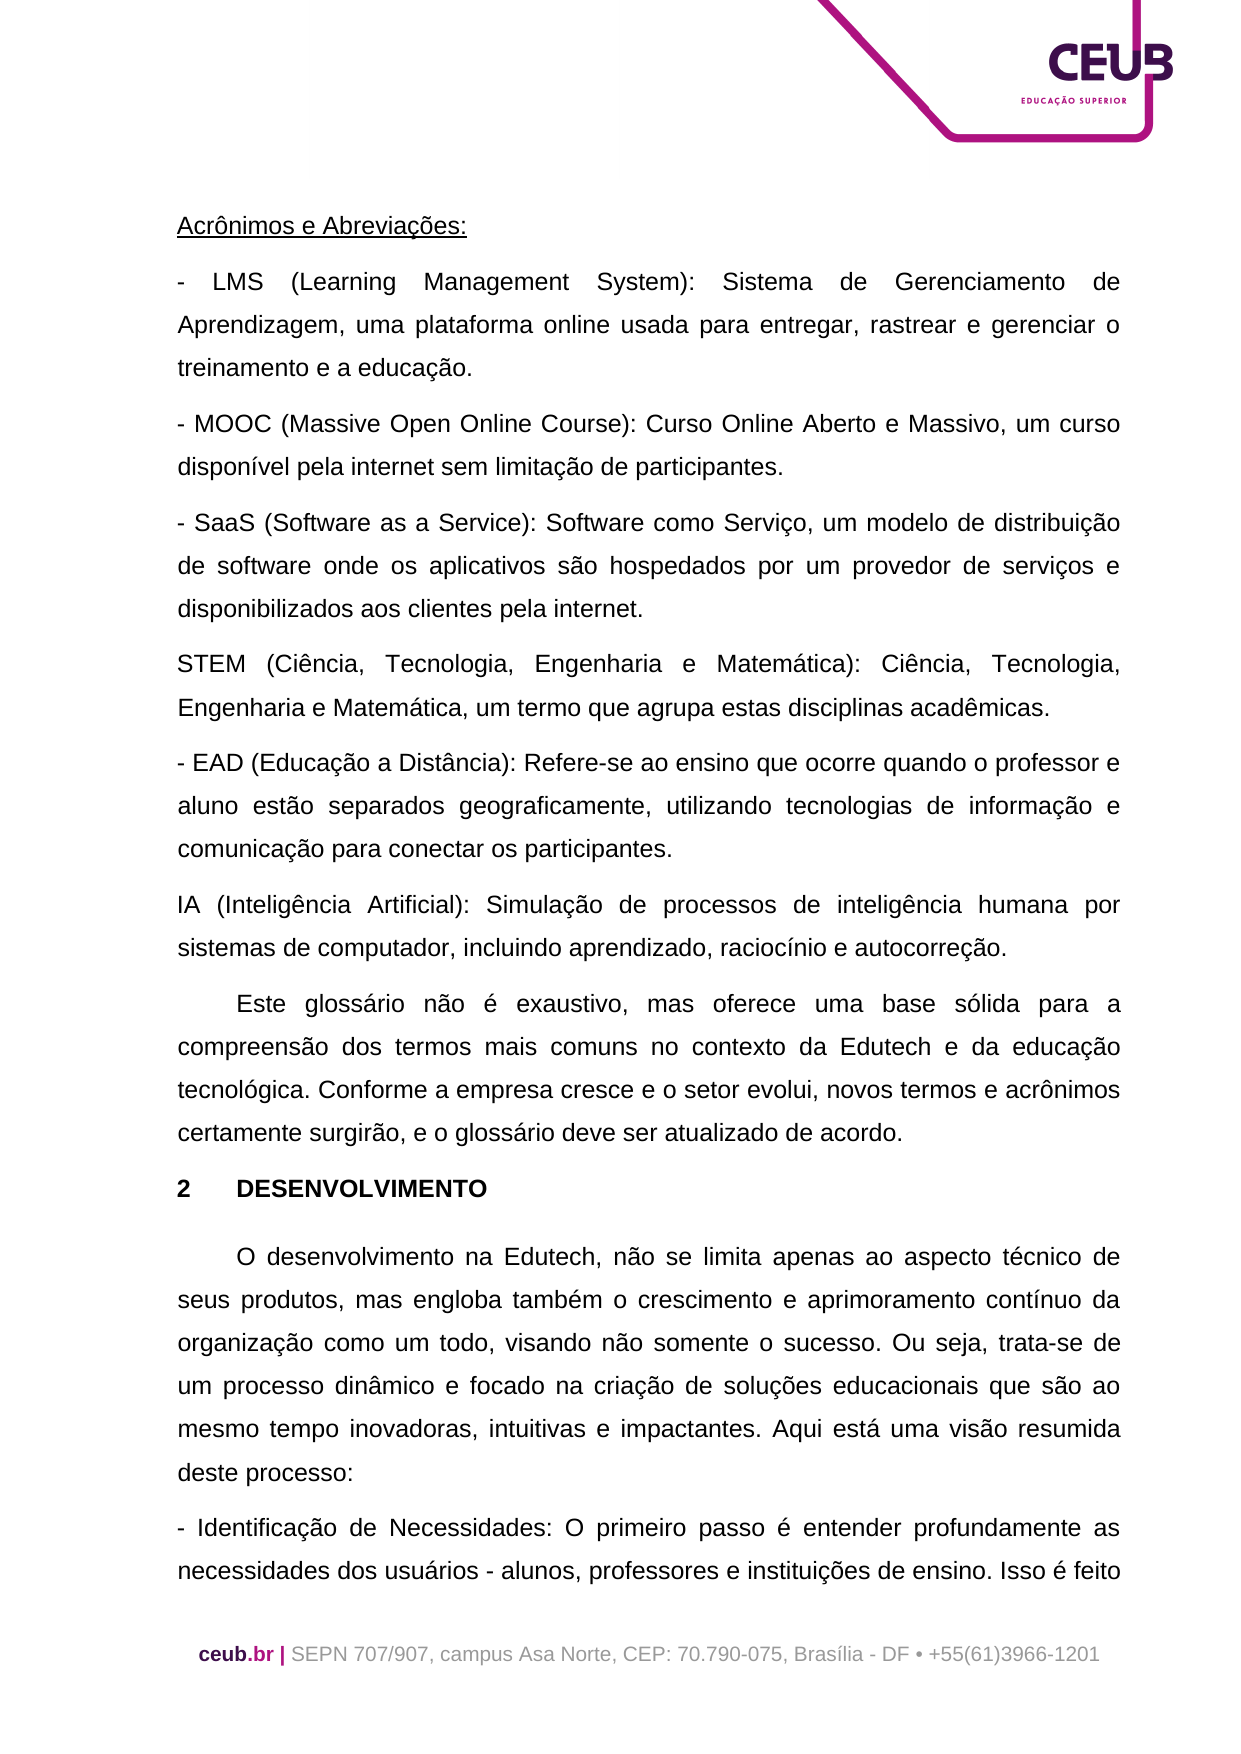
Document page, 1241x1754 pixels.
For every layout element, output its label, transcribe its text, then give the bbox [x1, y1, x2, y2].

text Acrônimos e Abreviações: [177, 177, 1122, 240]
text - EAD (Educação a Distância): Refere-se ao ensino que ocorre quando o professor e aluno estão separados geograficamente, utilizando tecnologias de informação e comunicação para conectar os participantes. [177, 748, 1122, 863]
text O desenvolvimento na Edutech, não se limita apenas ao aspecto técnico de seus produtos, mas engloba também o crescimento e aprimoramento contínuo da organização como um todo, visando não somente o sucesso. Ou seja, trata-se de um processo dinâmico e focado na criação de soluções educacionais que são ao mesmo tempo inovadoras, intuitivas e impactantes. Aqui está uma visão resumida deste processo: [177, 1242, 1122, 1486]
text - SaaS (Software as a Service): Software como Serviço, um modelo de distribuição de software onde os aplicativos são hospedados por um provedor de serviços e disponibilizados aos clientes pela internet. [177, 507, 1122, 622]
text Este glossário não é exaustivo, mas oferece uma base sólida para a compreensão dos termos mais comuns no contexto da Edutech e da educação tecnológica. Conforme a empresa cresce e o setor evolui, novos termos e acrônimos certamente surgirão, e o glossário deve ser atualizado de acordo. [177, 989, 1122, 1147]
text STEM (Ciência, Tecnologia, Engenharia e Matemática): Ciência, Tecnologia, Engenharia e Matemática, um termo que agrupa estas disciplinas acadêmicas. [177, 649, 1122, 721]
text - MOOC (Massive Open Online Course): Curso Online Aberto e Massivo, um curso disponível pela internet sem limitação de participantes. [177, 409, 1122, 481]
picture [0, 0, 1239, 179]
subtitle DESENVOLVIMENTO [177, 1174, 1122, 1202]
text - LMS (Learning Management System): Sistema de Gerenciamento de Aprendizagem, uma plataforma online usada para entregar, rastrear e gerenciar o treinamento e a educação. [177, 267, 1122, 382]
text IA (Inteligência Artificial): Simulação de processos de inteligência humana por sistemas de computador, incluindo aprendizado, raciocínio e autocorreção. [177, 890, 1122, 962]
